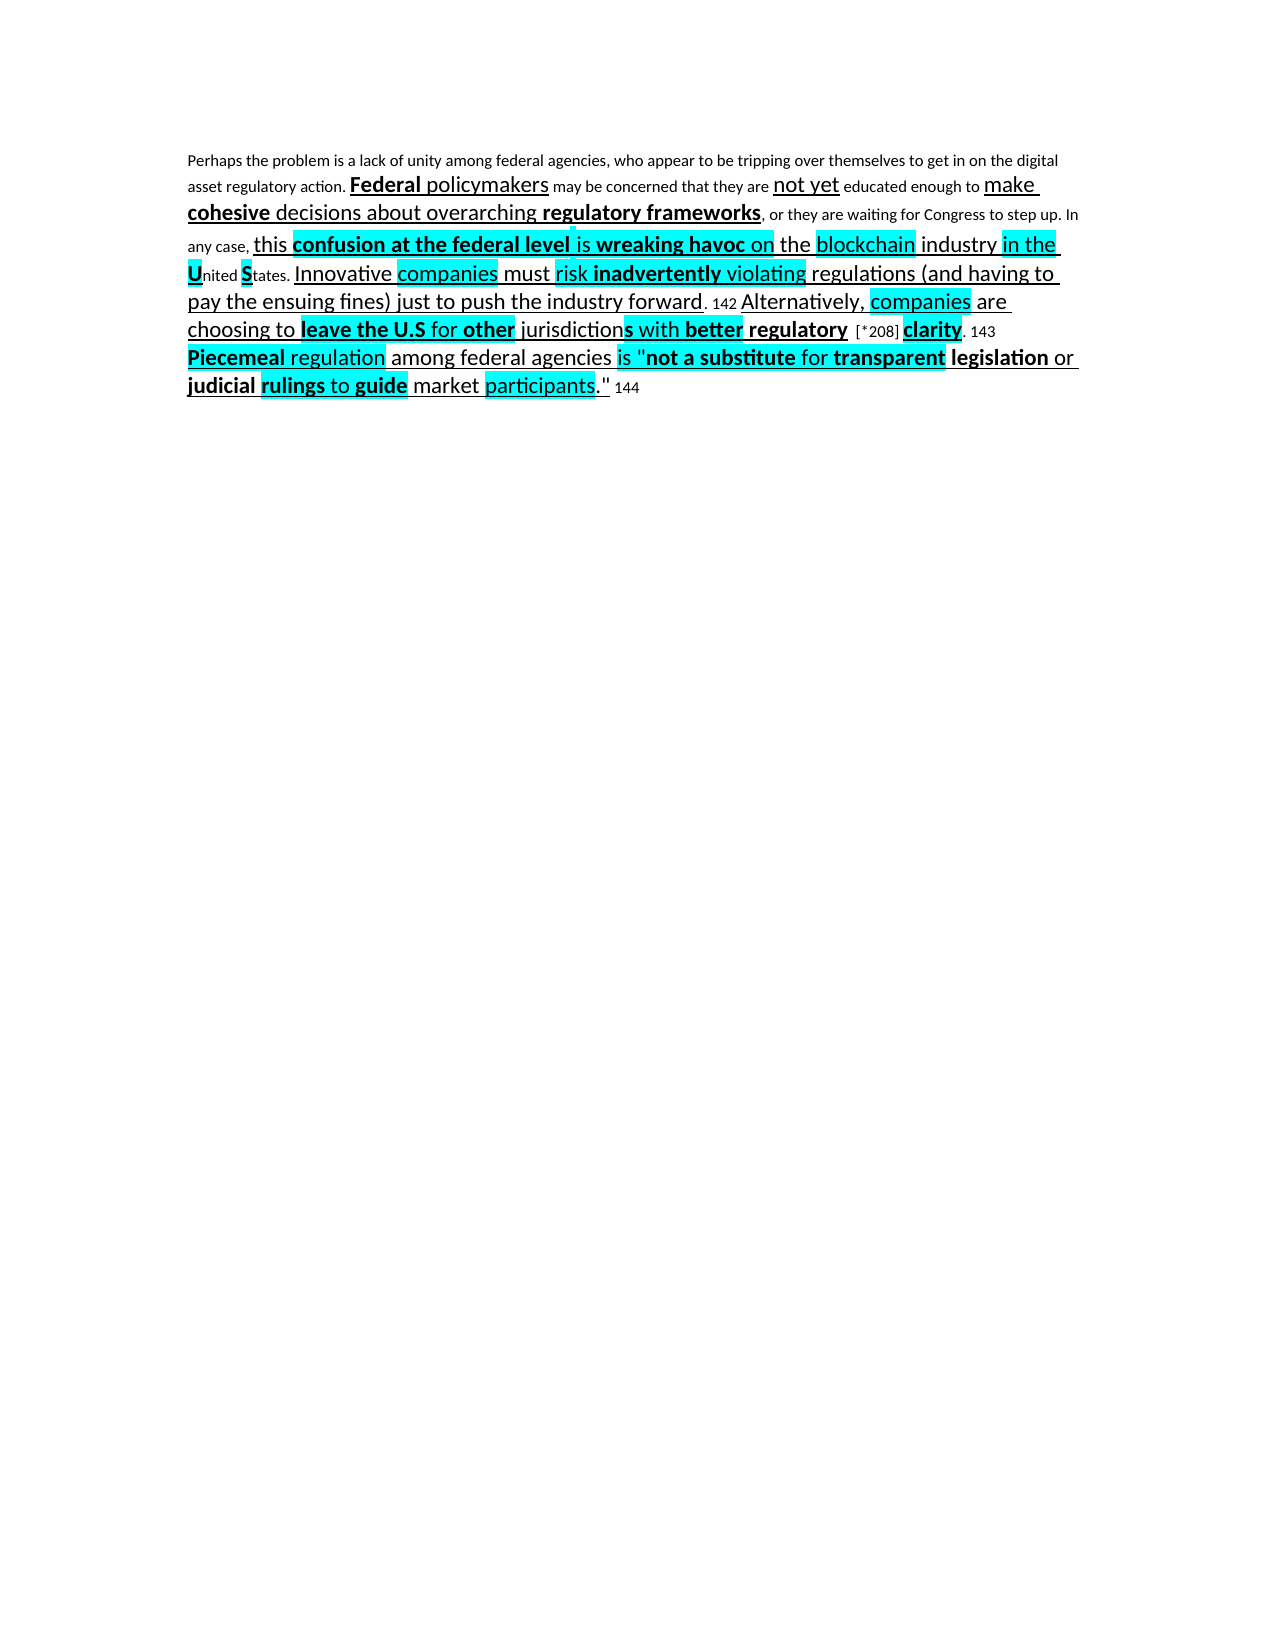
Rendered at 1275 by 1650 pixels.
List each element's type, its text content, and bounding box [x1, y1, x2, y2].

text Perhaps the problem is a lack of unity among federal agencies, who appear to be tripping over themselves to get in on the digital asset regulatory action. Federal policymakers may be concerned that they are not yet educated enough to make cohesive decisions about overarching regulatory frameworks, or they are waiting for Congress to step up. In any case, this confusion at the federal level is wreaking havoc on the blockchain industry in the United States. Innovative companies must risk inadvertently violating regulations (and having to pay the ensuing fines) just to push the industry forward. 142 Alternatively, companies are choosing to leave the U.S for other jurisdictions with better regulatory [*208] clarity. 143 Piecemeal regulation among federal agencies is "not a substitute for transparent legislation or judicial rulings to guide market participants." 144 [187, 150, 1087, 399]
